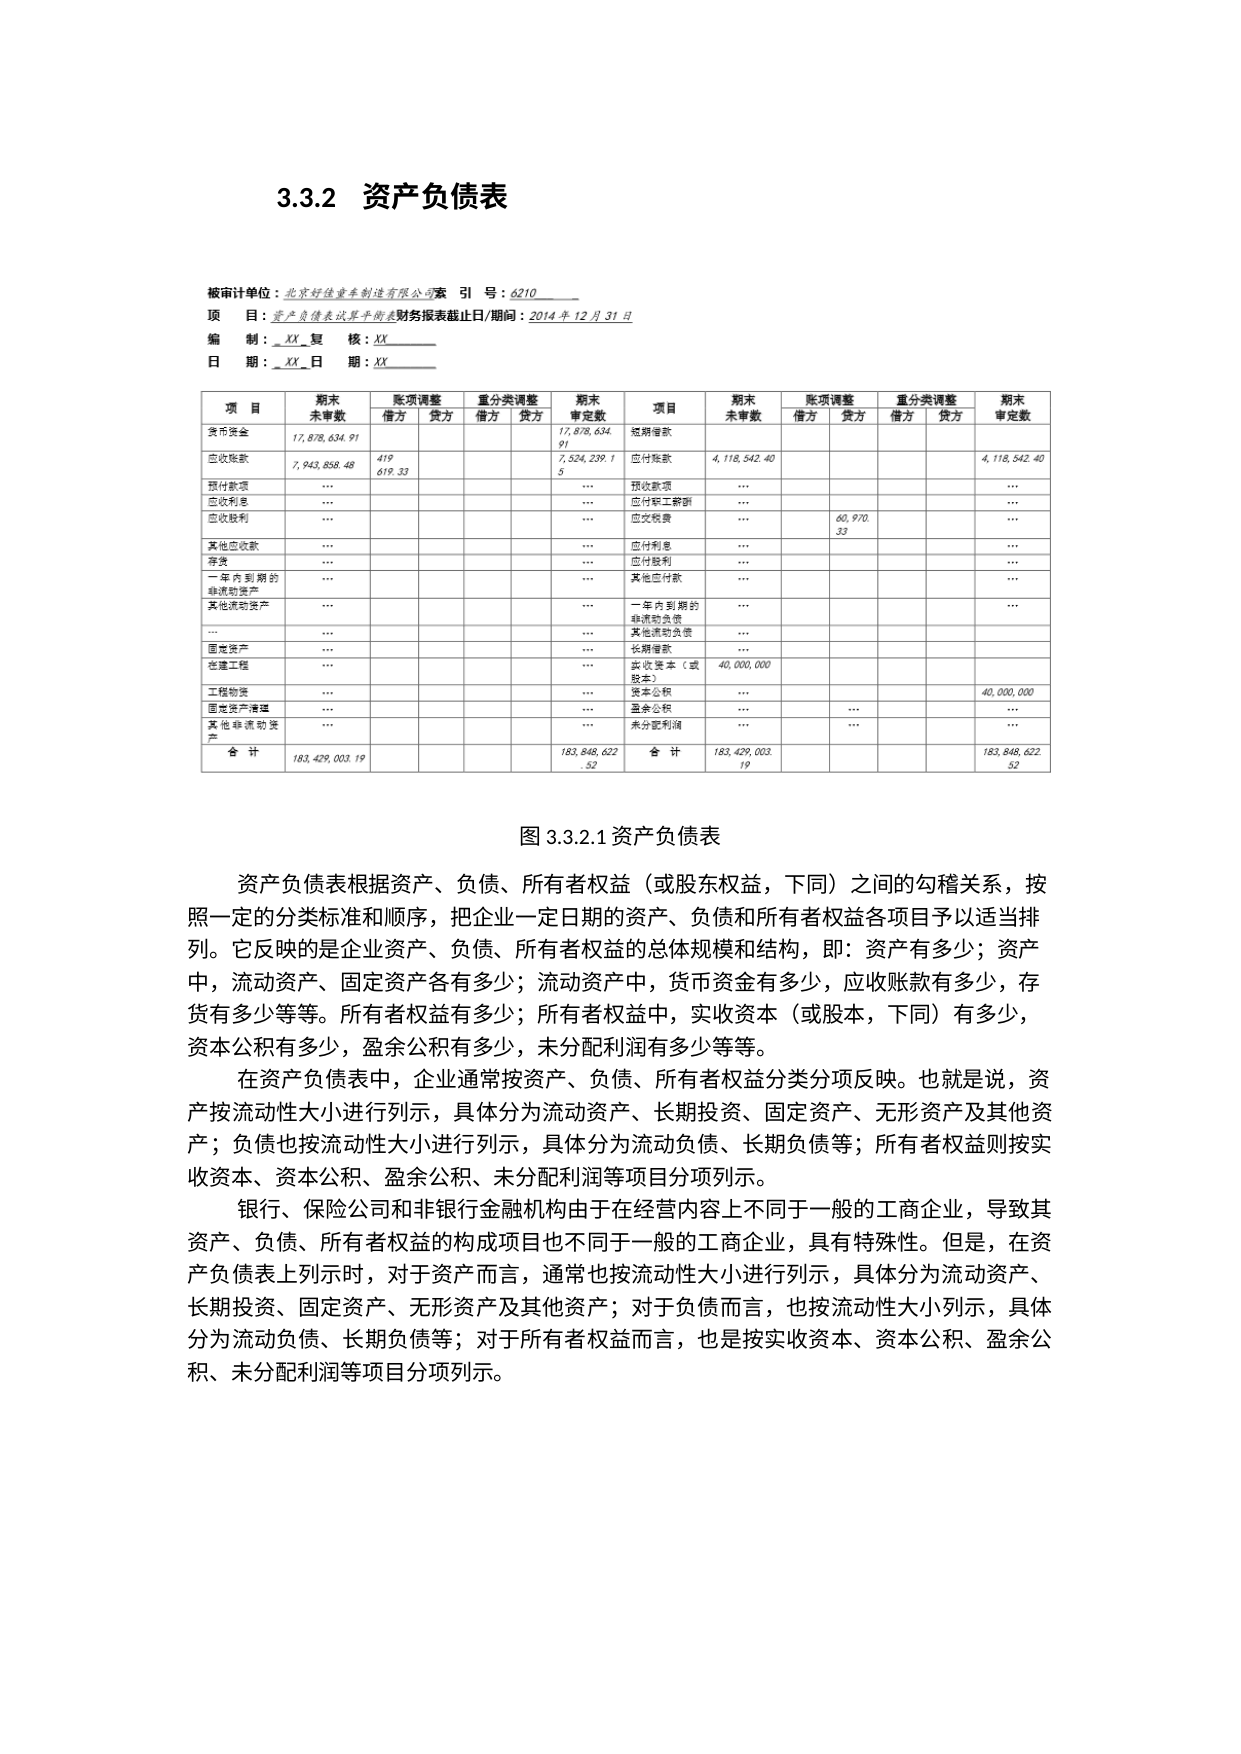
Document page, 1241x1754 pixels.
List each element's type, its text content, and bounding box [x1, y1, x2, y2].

subtitle 资产负债表 [276, 162, 1053, 227]
picture [187, 285, 1053, 785]
text 在资产负债表中，企业通常按资产、负债、所有者权益分类分项反映。也就是说，资产按流动性大小进行列示，具体分为流动资产、长期投资、固定资产、无形资产及其他资产；负债也按流动性大小进行列示，具体分为流动负债、长期负债等；所有者权益则按实收资本、资本公积、盈余公积、未分配利润等项目分项列示。 [187, 1062, 1053, 1192]
text 资产负债表根据资产、负债、所有者权益（或股东权益，下同）之间的勾稽关系，按照一定的分类标准和顺序，把企业一定日期的资产、负债和所有者权益各项目予以适当排列。它反映的是企业资产、负债、所有者权益的总体规模和结构，即：资产有多少；资产中，流动资产、固定资产各有多少；流动资产中，货币资金有多少，应收账款有多少，存货有多少等等。所有者权益有多少；所有者权益中，实收资本（或股本，下同）有多少，资本公积有多少，盈余公积有多少，未分配利润有多少等等。 [187, 867, 1053, 1062]
text 银行、保险公司和非银行金融机构由于在经营内容上不同于一般的工商企业，导致其资产、负债、所有者权益的构成项目也不同于一般的工商企业，具有特殊性。但是，在资产负债表上列示时，对于资产而言，通常也按流动性大小进行列示，具体分为流动资产、长期投资、固定资产、无形资产及其他资产；对于负债而言，也按流动性大小列示，具体分为流动负债、长期负债等；对于所有者权益而言，也是按实收资本、资本公积、盈余公积、未分配利润等项目分项列示。 [187, 1192, 1053, 1387]
text 图3.3.2.1 资产负债表 [187, 818, 1053, 851]
